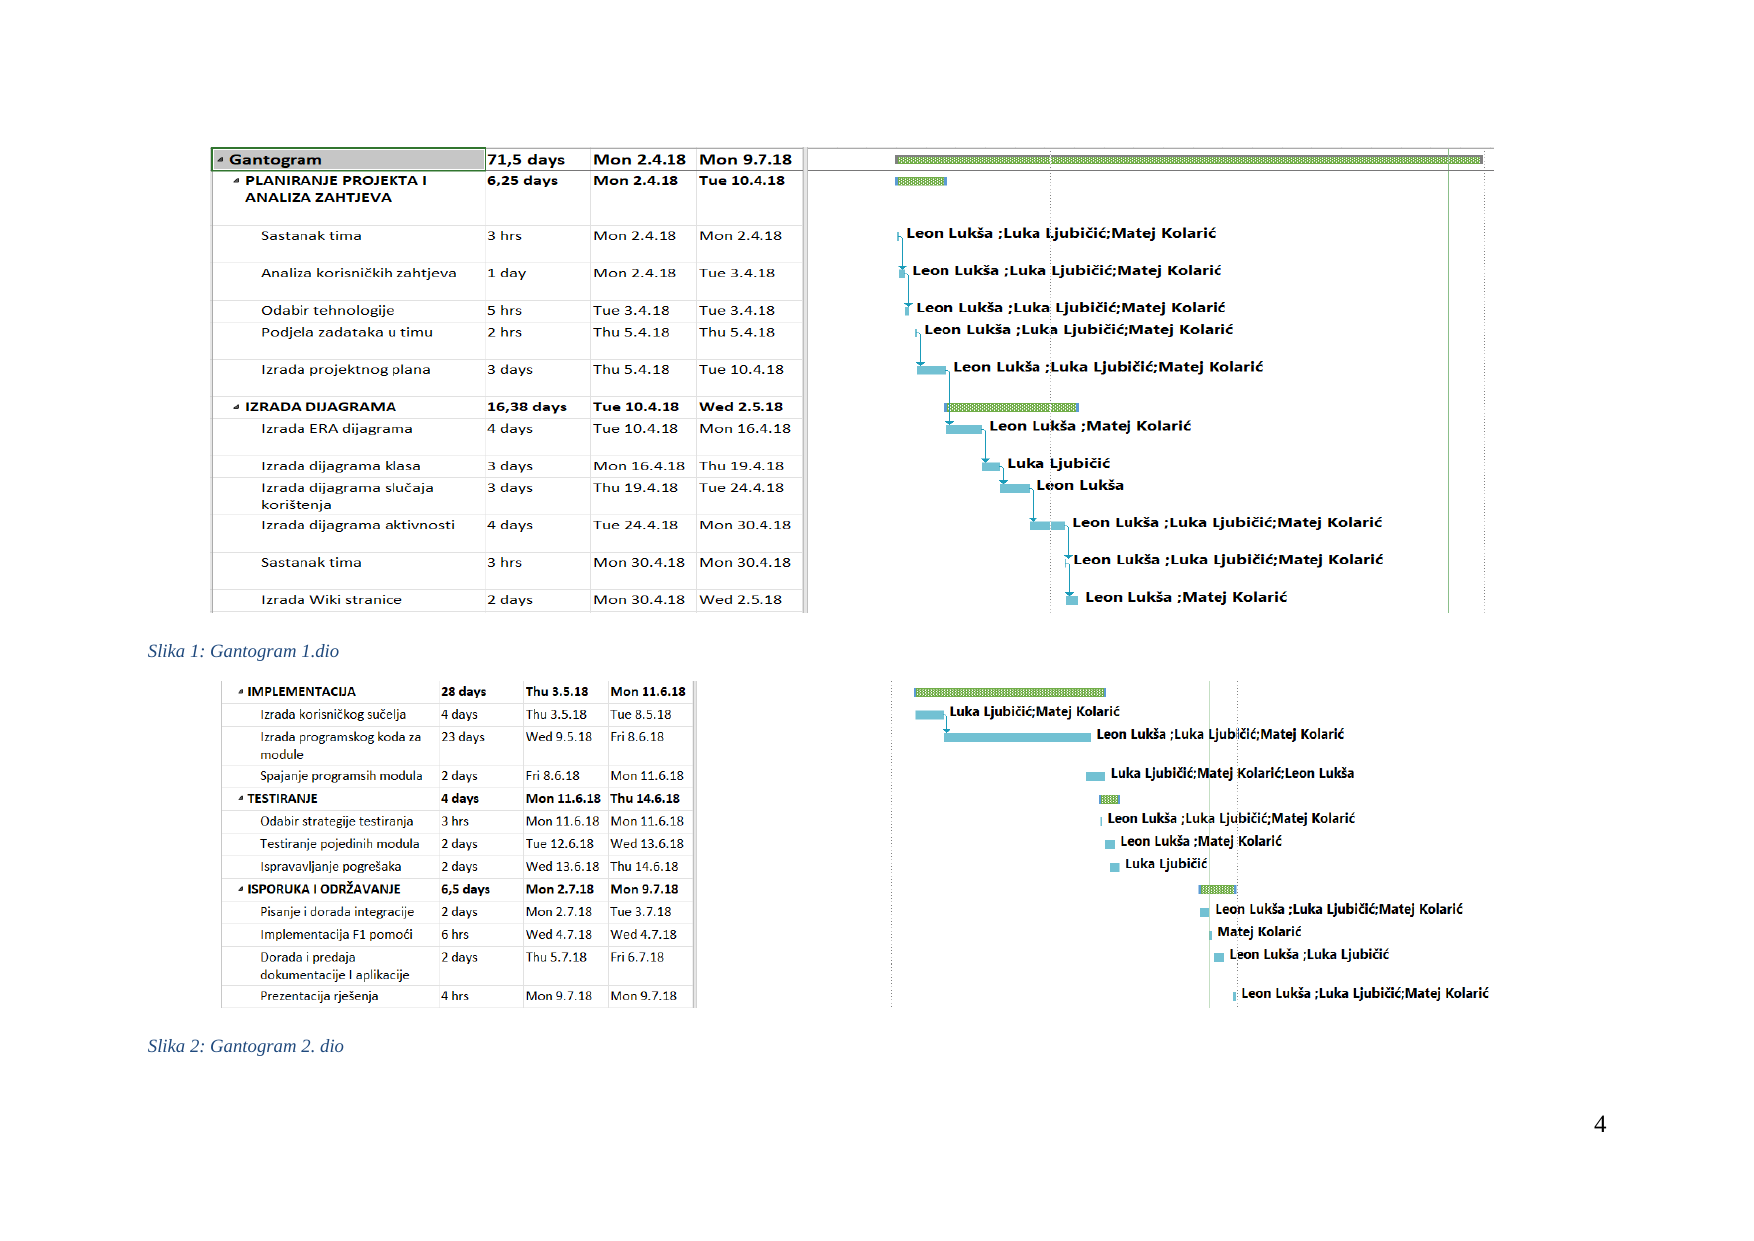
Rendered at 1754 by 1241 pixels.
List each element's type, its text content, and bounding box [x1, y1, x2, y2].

text Slika 1: Gantogram 1.dio [148, 639, 1606, 661]
picture [210, 147, 1494, 613]
text Slika 2: Gantogram 2. dio [148, 1035, 1606, 1056]
picture [221, 681, 1504, 1008]
